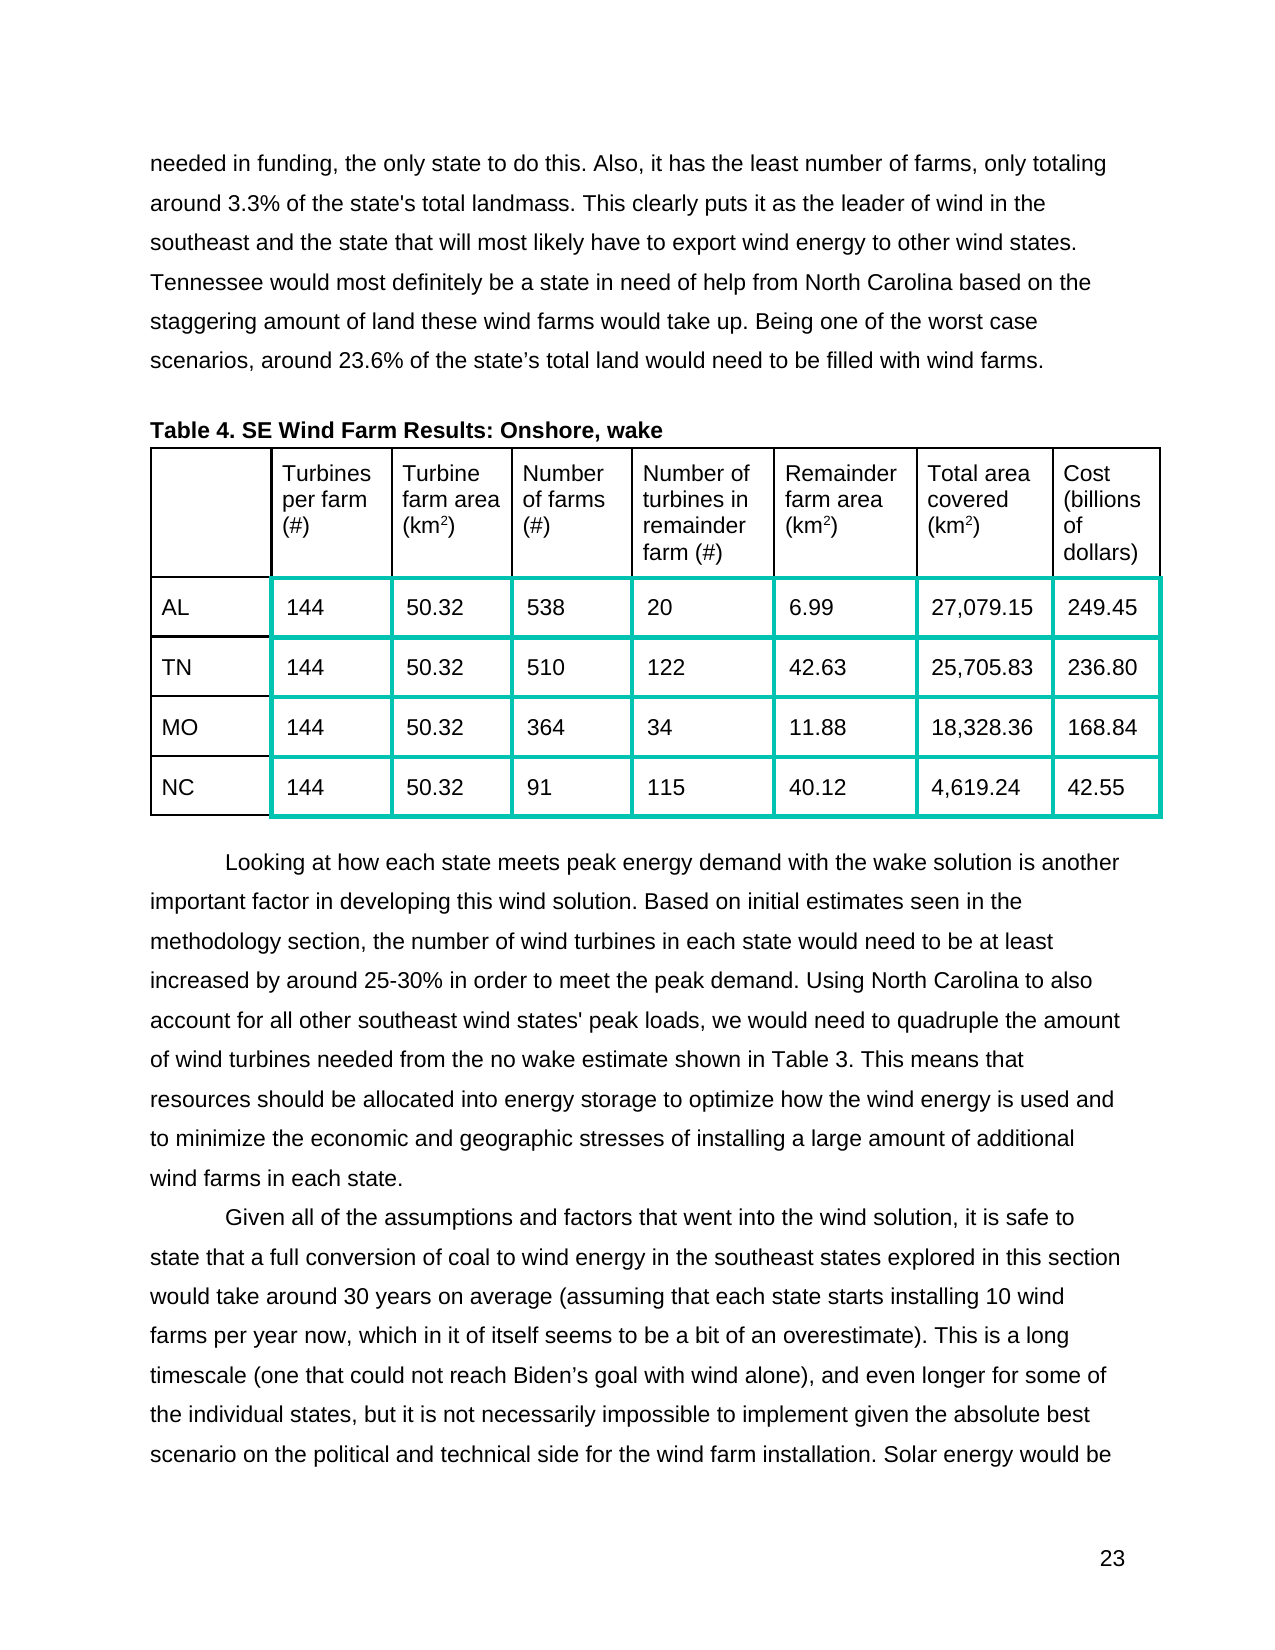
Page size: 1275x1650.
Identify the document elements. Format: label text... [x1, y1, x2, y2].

table_cell 11.88 [776, 699, 915, 755]
table_cell 20 [634, 580, 772, 635]
table_cell 27,079.15 [919, 580, 1051, 635]
table_cell AL [152, 578, 269, 635]
table_header Remainder farm area (km2) [775, 449, 916, 576]
table_cell 25,705.83 [919, 640, 1051, 695]
table_cell 510 [514, 640, 630, 695]
table_cell 538 [514, 580, 630, 635]
table_header [152, 449, 270, 576]
table_cell NC [152, 757, 269, 814]
table_cell 249.45 [1055, 580, 1158, 635]
table_cell 144 [274, 759, 390, 814]
table_cell 364 [514, 699, 630, 755]
table_cell 4,619.24 [919, 759, 1051, 814]
text Table 4. SE Wind Farm Results: Onshore, wake [150, 417, 1125, 443]
table_header Turbine farm area (km2) [393, 449, 511, 576]
table_cell 42.63 [776, 640, 915, 695]
table_cell 42.55 [1055, 759, 1158, 814]
table_header Number of farms (#) [513, 449, 631, 576]
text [150, 1204, 1125, 1467]
table_cell 91 [514, 759, 630, 814]
table_cell MO [152, 697, 269, 755]
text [150, 150, 1125, 374]
table_cell 168.84 [1055, 699, 1158, 755]
table_cell 50.32 [394, 759, 510, 814]
table_cell 50.32 [394, 699, 510, 755]
table_cell 6.99 [776, 580, 915, 635]
table_cell 18,328.36 [919, 699, 1051, 755]
table_header Cost (billions of dollars) [1054, 449, 1159, 576]
table_cell 50.32 [394, 580, 510, 635]
table_cell 144 [274, 699, 390, 755]
table_cell 40.12 [776, 759, 915, 814]
table_header Number of turbines in remainder farm (#) [633, 449, 773, 576]
table_cell TN [152, 638, 269, 695]
table_cell 144 [274, 580, 390, 635]
table_cell 236.80 [1055, 640, 1158, 695]
table_cell 144 [274, 640, 390, 695]
table_header Total area covered (km2) [918, 449, 1052, 576]
text Looking at how each state meets peak energy demand with the wake solution is another important factor in developing this wind solution. Based on initial estimates seen in the methodology section, the number of wind turbines in each state would need to be at least increased by around 25-30% in order to meet the peak demand. Using North Carolina to also account for all other southeast wind states' peak loads, we would need to quadruple the amount of wind turbines needed from the no wake estimate shown in Table 3. This means that resources should be allocated into energy storage to optimize how the wind energy is used and to minimize the economic and geographic stresses of installing a large amount of additional wind farms in each state. [150, 849, 1125, 1191]
table_cell 115 [634, 759, 772, 814]
table_cell 50.32 [394, 640, 510, 695]
table_cell 34 [634, 699, 772, 755]
table_header Turbines per farm (#) [273, 449, 391, 576]
table_cell 122 [634, 640, 772, 695]
